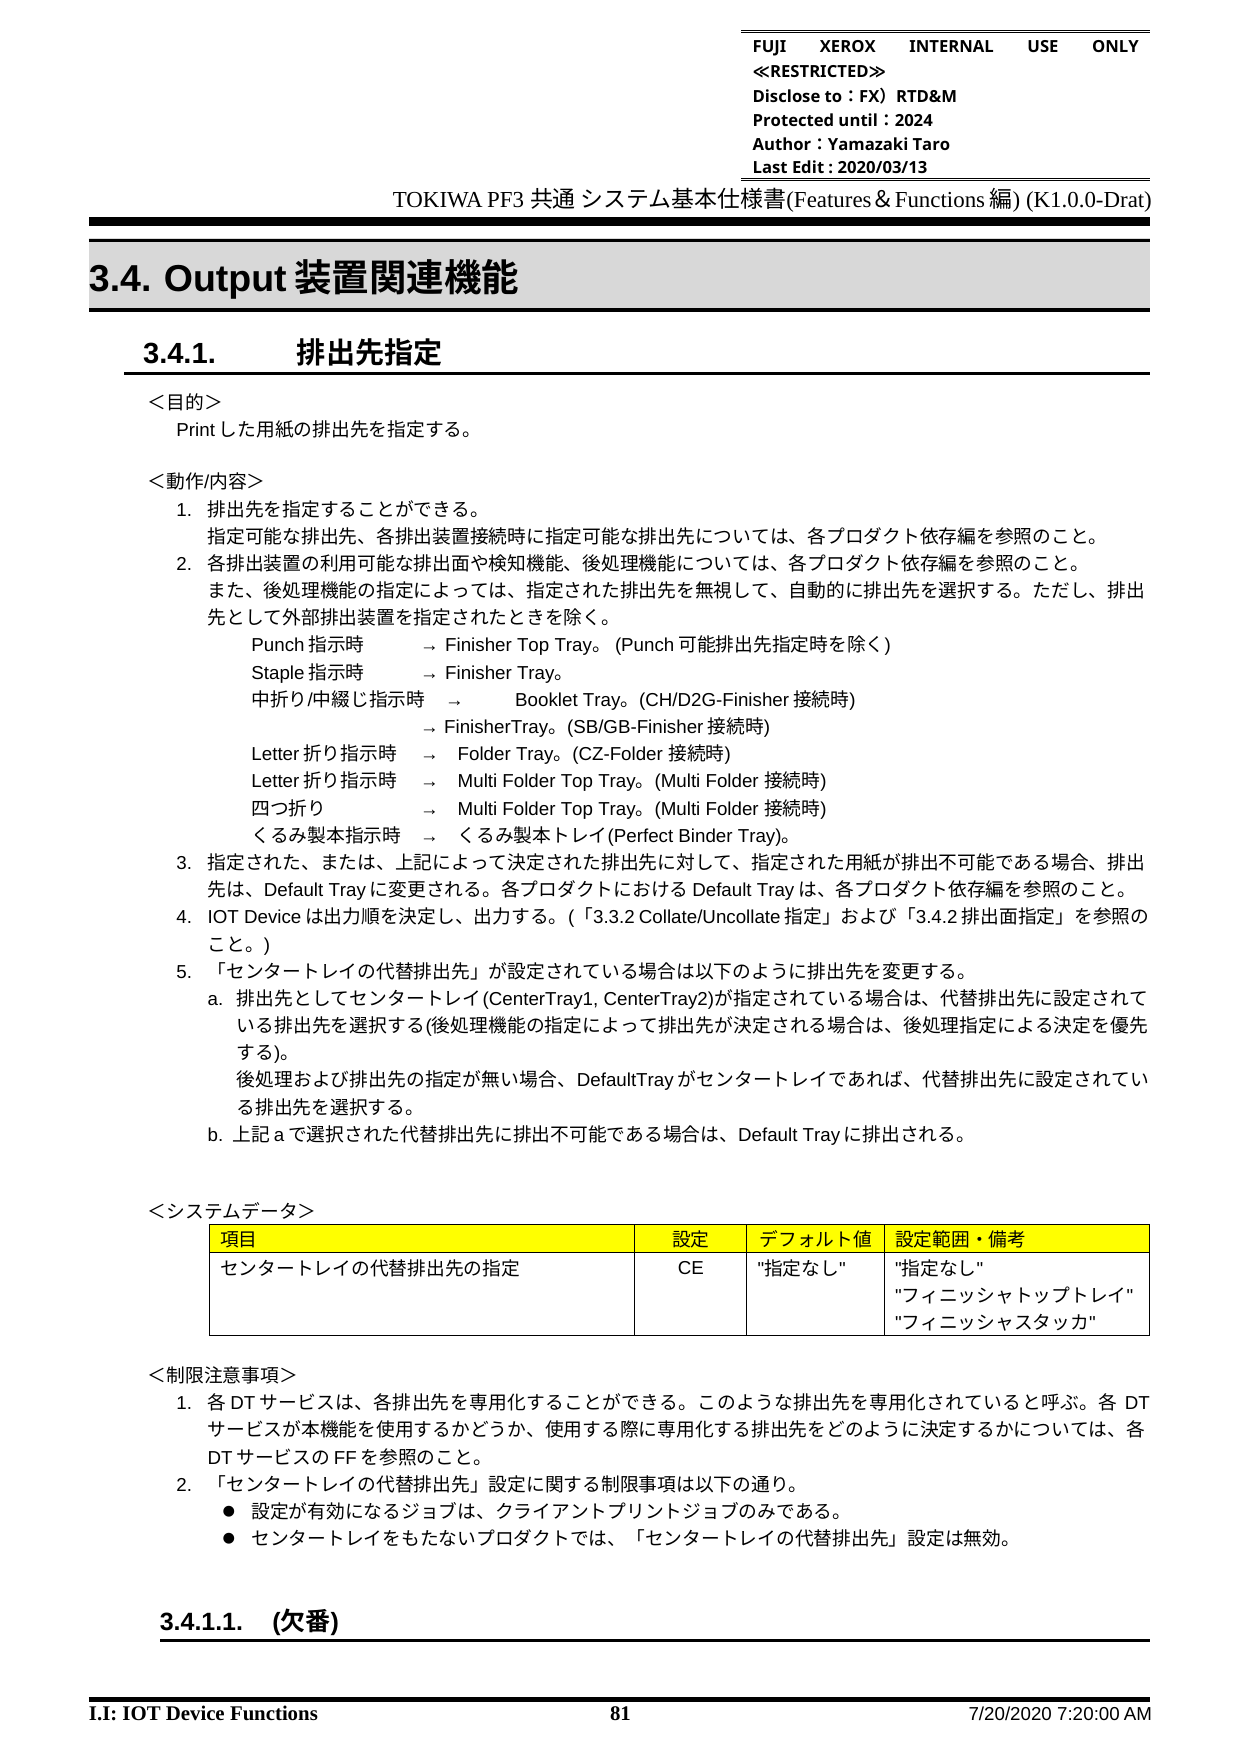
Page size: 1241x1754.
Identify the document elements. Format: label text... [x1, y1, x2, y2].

text ＜制限注意事項＞ [148, 1361, 1150, 1388]
subtitle 排出先指定 [124, 337, 1150, 372]
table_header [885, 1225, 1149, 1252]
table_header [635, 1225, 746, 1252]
text ＜システムデータ＞ [148, 1197, 1150, 1224]
list 「センタートレイの代替排出先」が設定されている場合は以下のように排出先を変更する。 [176, 956, 1150, 983]
list センタートレイをもたないプロダクトでは、「センタートレイの代替排出先」設定は無効。 [222, 1524, 1150, 1551]
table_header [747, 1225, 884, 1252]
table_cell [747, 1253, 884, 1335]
text ＜動作/内容＞ [148, 467, 1150, 494]
text くるみ製本指示時 → くるみ製本トレイ(Perfect Binder Tray)。 [176, 820, 1150, 848]
list IOT Deviceは出力順を決定し、出力する。(「3.3.2 Collate/Uncollate指定」および「3.4.2 排出面指定」を参照のこと。) [176, 902, 1150, 956]
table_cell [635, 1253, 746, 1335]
text Printした用紙の排出先を指定する。 [176, 415, 1150, 442]
subtitle (欠番) [159, 1601, 1150, 1642]
text ＜目的＞ [148, 388, 1150, 415]
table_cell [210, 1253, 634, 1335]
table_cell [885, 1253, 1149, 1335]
list 排出先としてセンタートレイ(CenterTray1, CenterTray2)が指定されている場合は、代替排出先に設定されている排出先を選択する(後処理機能の指定によって排出先が決定される場合は、後処理指定による決定を優先する)。 後処理および排出先の指定が無い場合、DefaultTrayがセンタートレイであれば、代替排出先に設定されている排出先を選択する。 [207, 983, 1150, 1119]
list 上記aで選択された代替排出先に排出不可能である場合は、Default Trayに排出される。 [207, 1119, 1150, 1172]
list 排出先を指定することができる。 指定可能な排出先、各排出装置接続時に指定可能な排出先については、各プロダクト依存編を参照のこと。 [176, 494, 1150, 548]
list 各排出装置の利用可能な排出面や検知機能、後処理機能については、各プロダクト依存編を参照のこと。 また、後処理機能の指定によっては、指定された排出先を無視して、自動的に排出先を選択する。ただし、排出先として外部排出装置を指定されたときを除く。 Punch指示時 → Finisher Top Tray。 (Punch可能排出先指定時を除く) Staple指示時 → Finisher Tray。 中折り/中綴じ指示時 → Booklet Tray。(CH/D2G-Finisher接続時) [176, 548, 1150, 712]
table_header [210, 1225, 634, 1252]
list 各DTサービスは、各排出先を専用化することができる。このような排出先を専用化されていると呼ぶ。各DTサービスが本機能を使用するかどうか、使用する際に専用化する排出先をどのように決定するかについては、各DTサービスのFFを参照のこと。 [176, 1388, 1150, 1469]
list 「センタートレイの代替排出先」設定に関する制限事項は以下の通り。 [176, 1469, 1150, 1497]
list 設定が有効になるジョブは、クライアントプリントジョブのみである。 [222, 1497, 1150, 1524]
text → FinisherTray。(SB/GB-Finisher接続時) Letter折り指示時 → Folder Tray。(CZ-Folder 接続時) Letter折り指示時 → Multi Folder Top Tray。(Multi Folder 接続時) 四つ折り → Multi Folder Top Tray。(Multi Folder 接続時) [176, 712, 1150, 820]
list 指定された、または、上記によって決定された排出先に対して、指定された用紙が排出不可能である場合、排出先は、Default Trayに変更される。各プロダクトにおけるDefault Trayは、各プロダクト依存編を参照のこと。 [176, 848, 1150, 902]
subtitle Output装置関連機能 [89, 242, 1150, 308]
